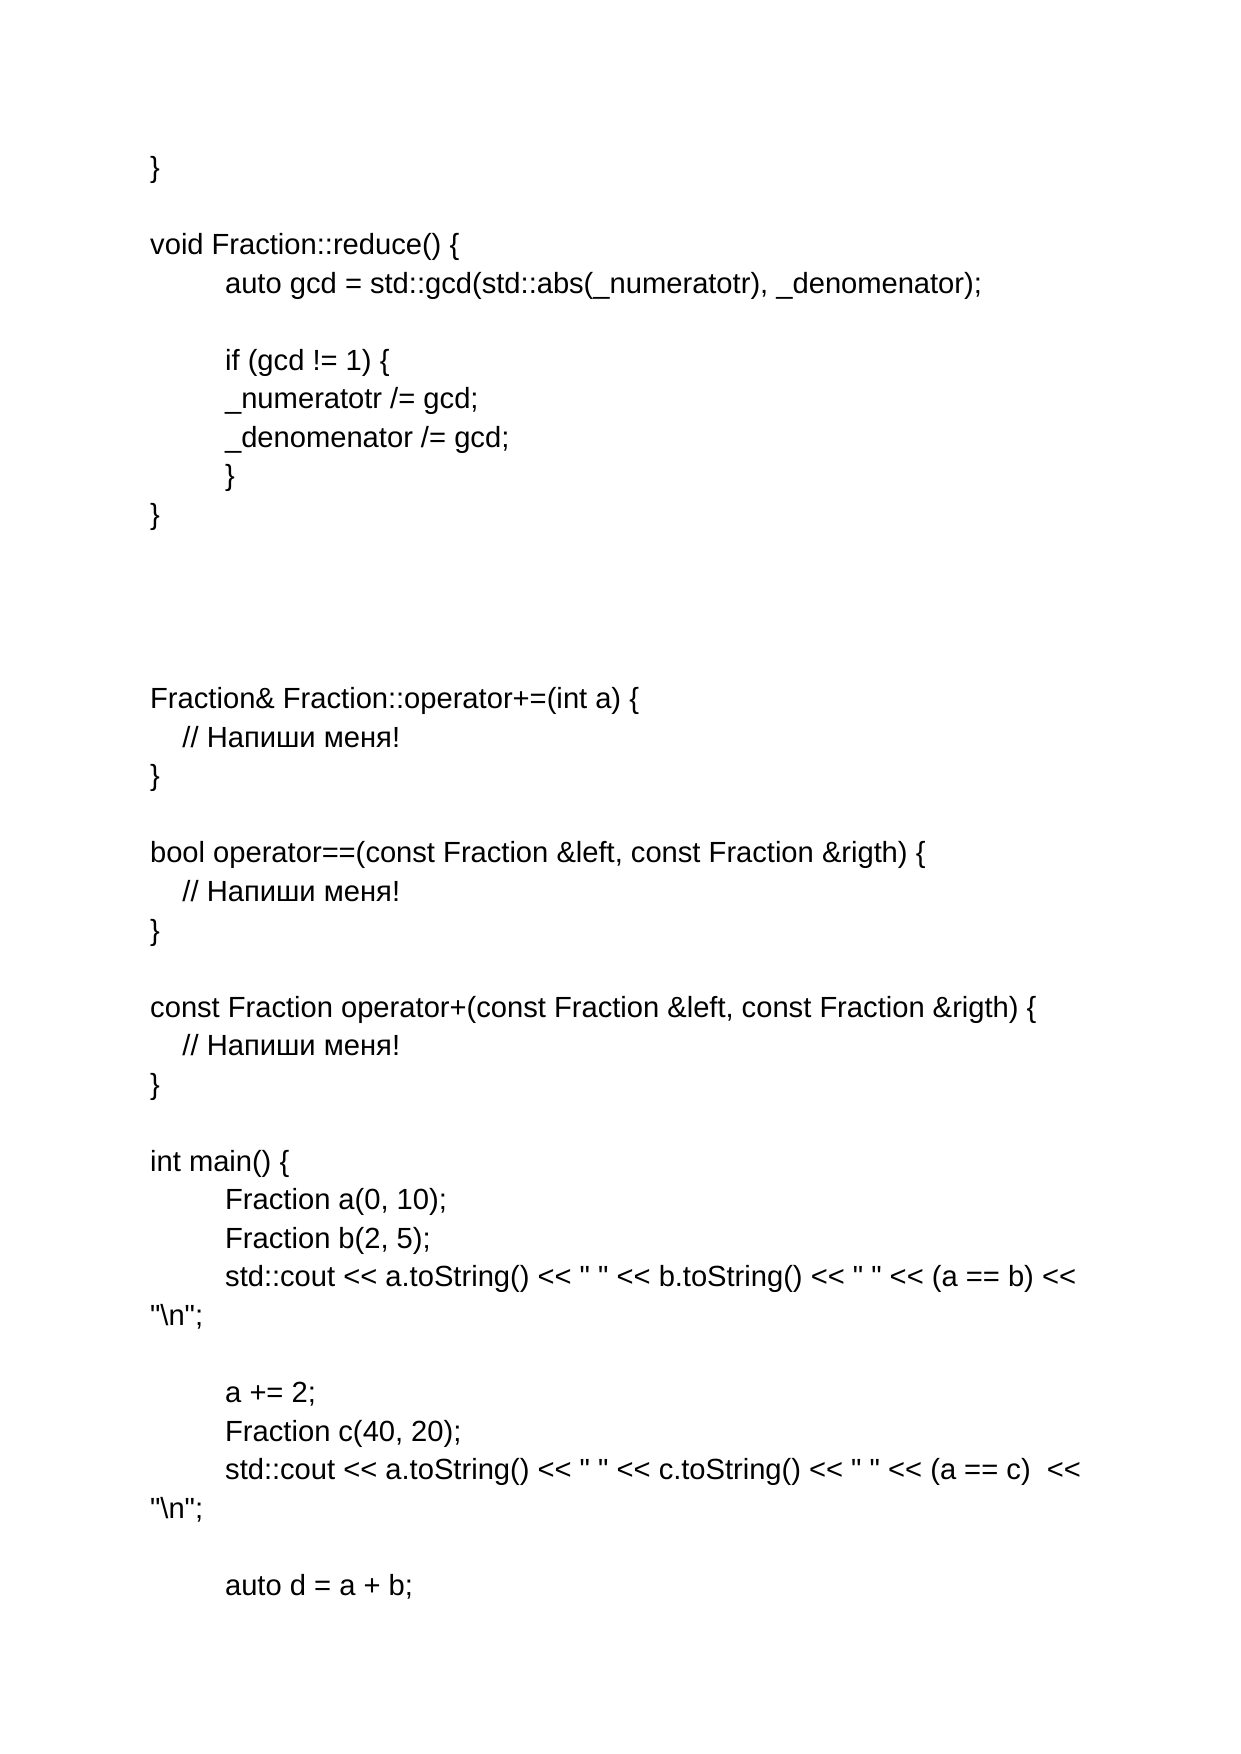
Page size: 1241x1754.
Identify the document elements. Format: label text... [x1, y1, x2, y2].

text std::cout << a.toString() << " " << b.toString() << " " << (a == b) << "\n"; [150, 1259, 1090, 1331]
text } [150, 1067, 1090, 1100]
text // Напиши меня! [150, 874, 1090, 907]
text Fraction c(40, 20); [150, 1413, 1090, 1447]
text _numeratotr /= gcd; [150, 381, 1090, 415]
text Fraction b(2, 5); [150, 1221, 1090, 1254]
text Fraction& Fraction::operator+=(int a) { [150, 681, 1090, 715]
text // Напиши меня! [150, 720, 1090, 753]
text } [150, 458, 1090, 492]
text bool operator==(const Fraction &left, const Fraction &rigth) { [150, 835, 1090, 869]
text // Напиши меня! [150, 1028, 1090, 1062]
text auto gcd = std::gcd(std::abs(_numeratotr), _denomenator); [150, 266, 1090, 299]
text } [150, 758, 1090, 792]
text auto d = a + b; [150, 1568, 1090, 1601]
text void Fraction::reduce() { [150, 227, 1090, 261]
text int main() { [150, 1144, 1090, 1177]
text } [150, 497, 1090, 530]
text } [150, 150, 1090, 183]
text a += 2; [150, 1375, 1090, 1408]
text } [150, 912, 1090, 946]
text Fraction a(0, 10); [150, 1182, 1090, 1216]
text const Fraction operator+(const Fraction &left, const Fraction &rigth) { [150, 989, 1090, 1023]
text _denomenator /= gcd; [150, 420, 1090, 453]
text std::cout << a.toString() << " " << c.toString() << " " << (a == c) << "\n"; [150, 1452, 1090, 1524]
text if (gcd != 1) { [150, 343, 1090, 376]
